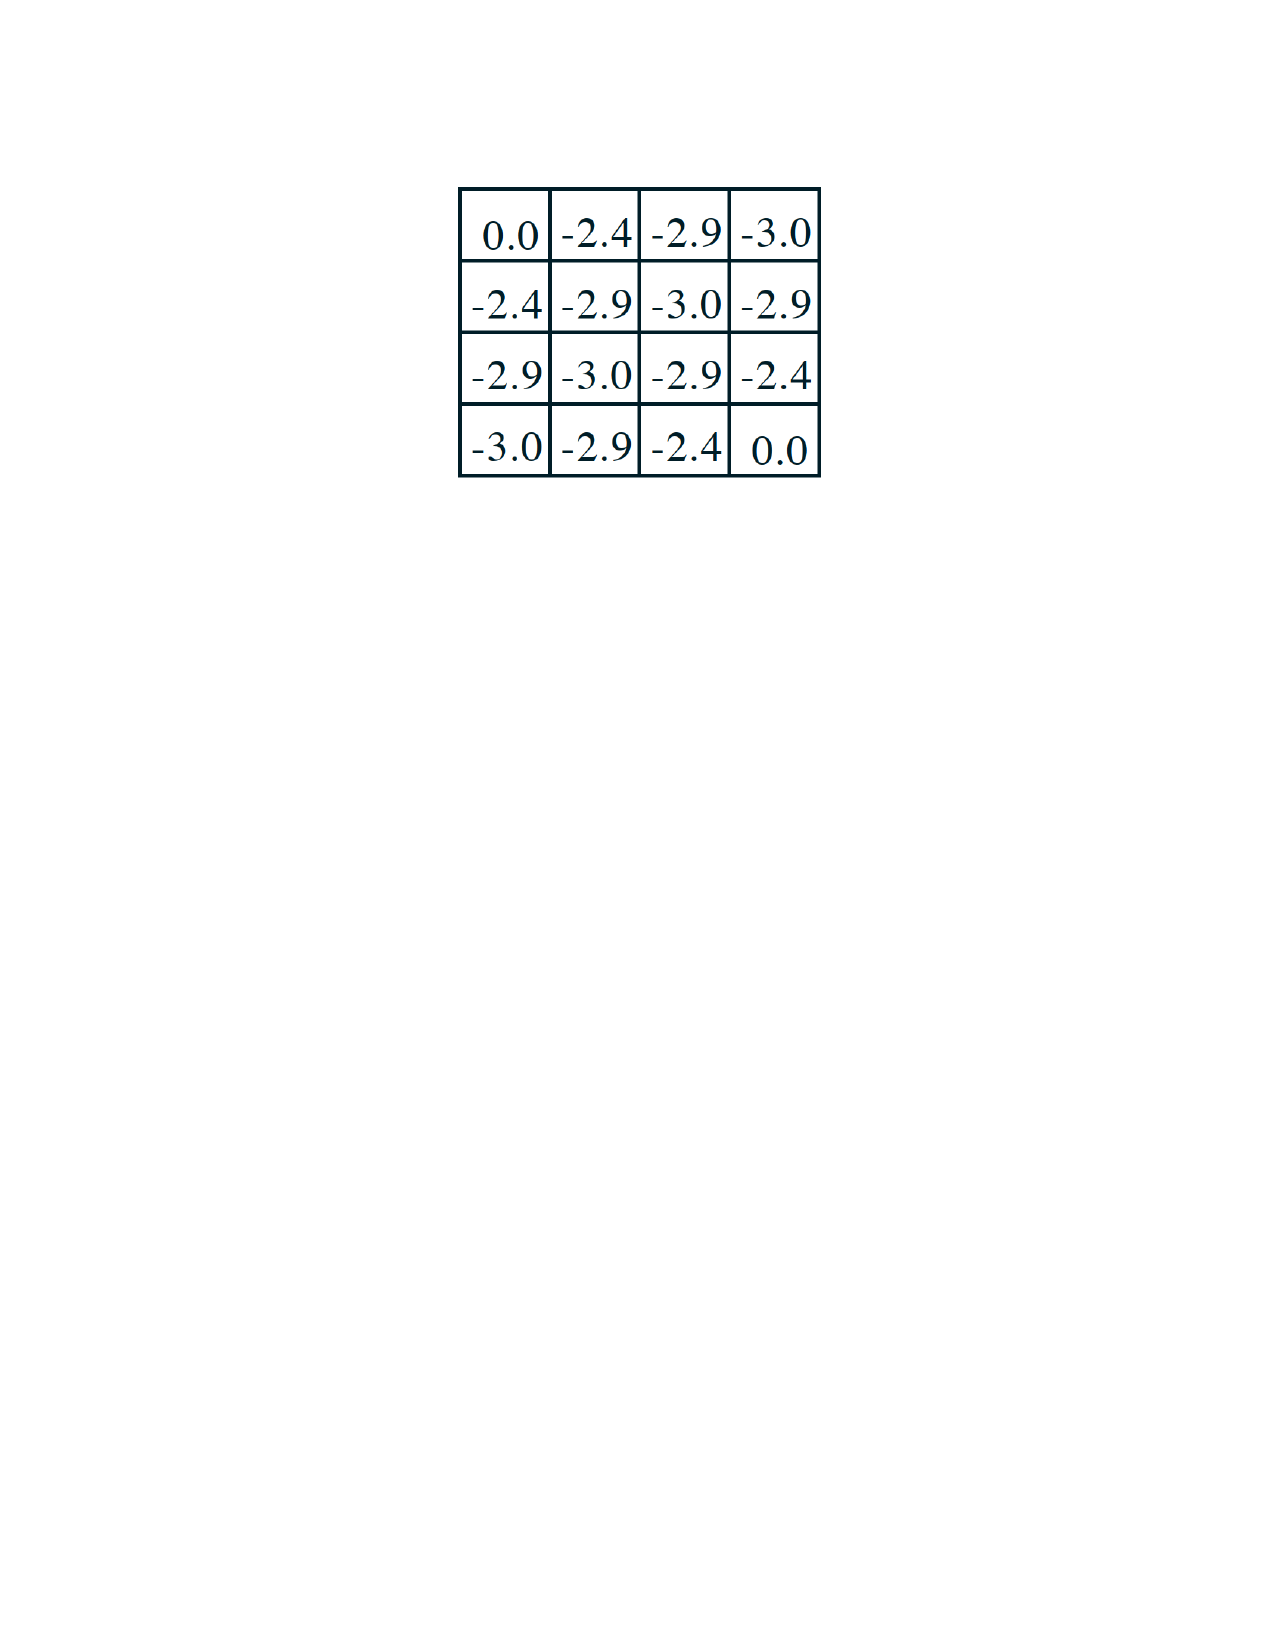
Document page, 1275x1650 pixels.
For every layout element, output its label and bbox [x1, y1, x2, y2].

picture [451, 177, 824, 481]
